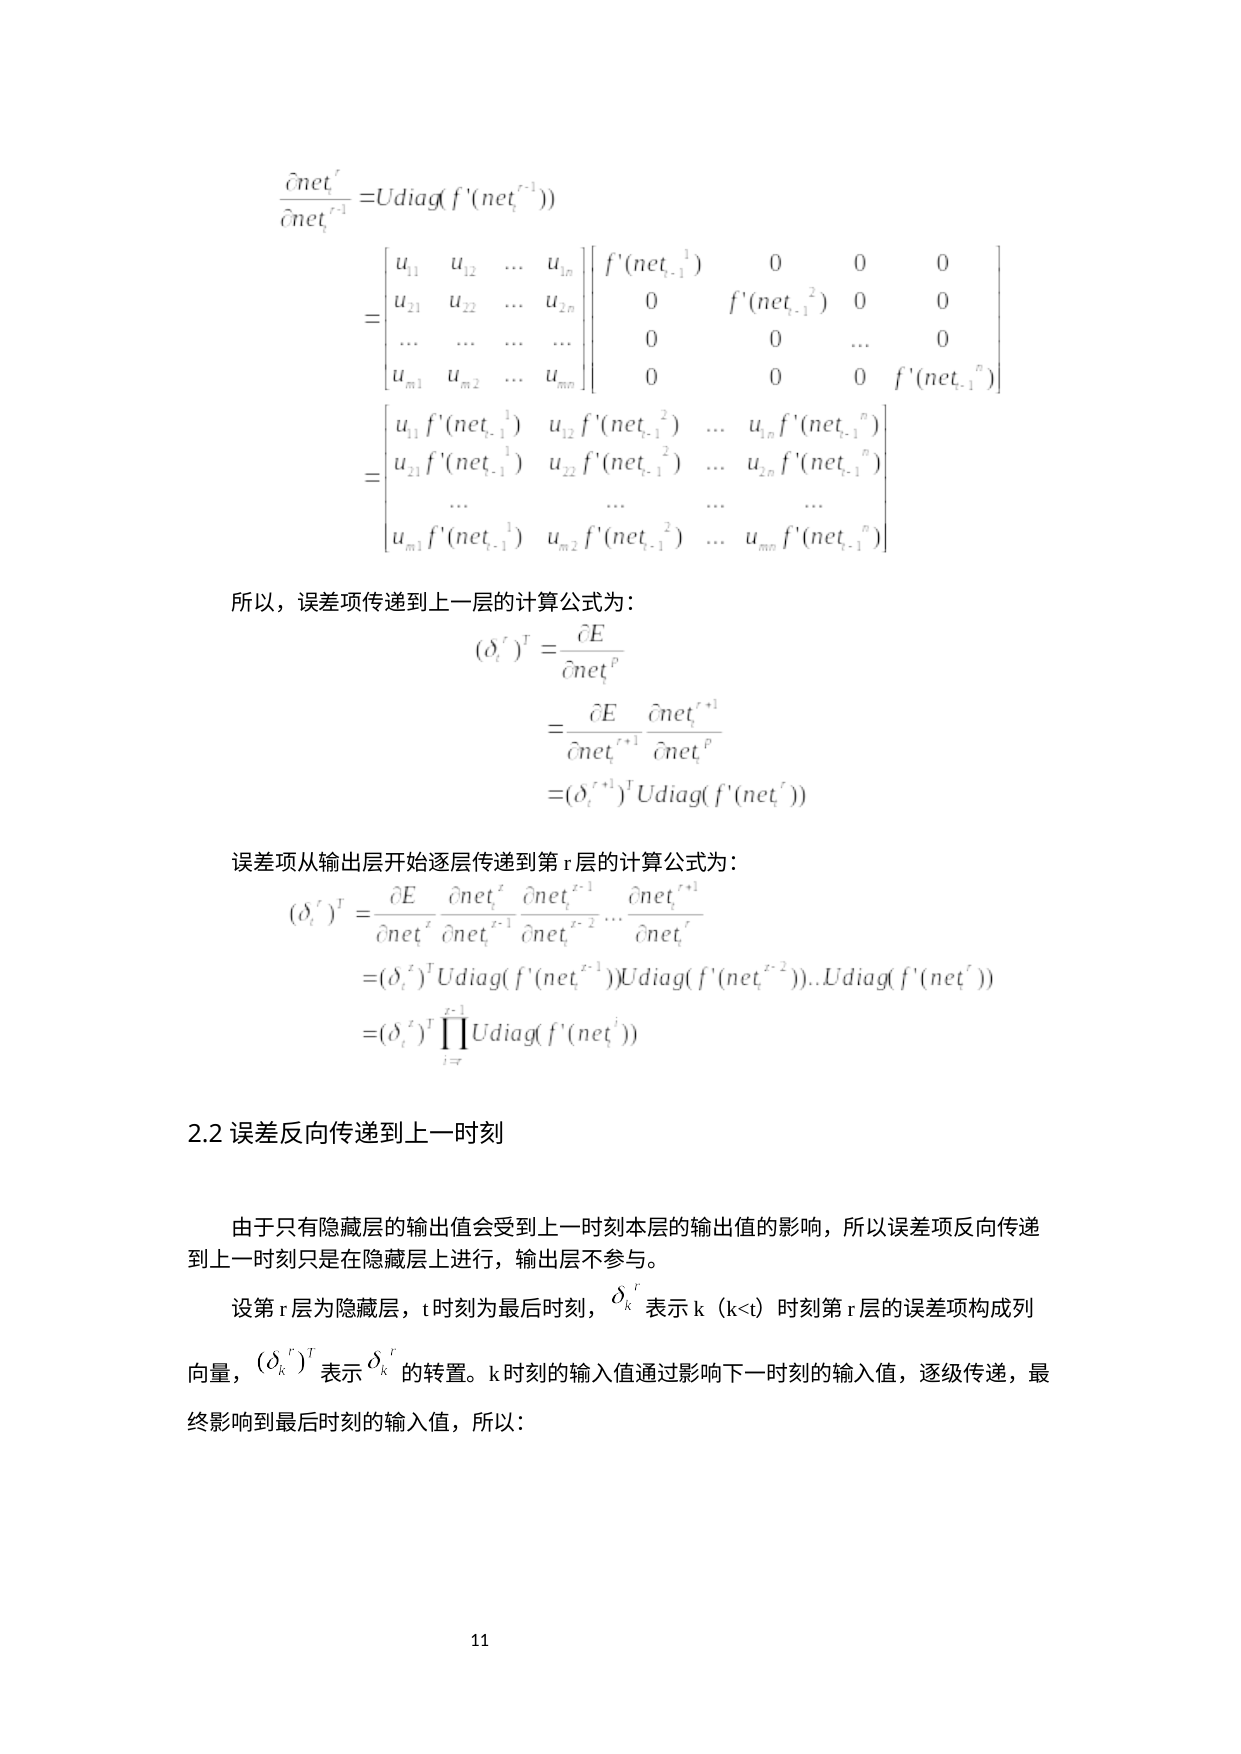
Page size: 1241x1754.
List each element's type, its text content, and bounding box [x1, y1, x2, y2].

subtitle 2.2 误差反向传递到上一时刻 [187, 1099, 1053, 1164]
list 设第r层为隐藏层，t时刻为最后时刻，表示k（k<t）时刻第r层的误差项构成列向量，表示的转置。k时刻的输入值通过影响下一时刻的输入值，逐级传递，最终影响到最后时刻的输入值，所以： [187, 1274, 1053, 1437]
text 误差项从输出层开始逐层传递到第r层的计算公式为： [187, 844, 1053, 877]
text 所以，误差项传递到上一层的计算公式为： [187, 584, 1053, 617]
list 由于只有隐藏层的输出值会受到上一时刻本层的输出值的影响，所以误差项反向传递到上一时刻只是在隐藏层上进行，输出层不参与。 [187, 1209, 1053, 1274]
